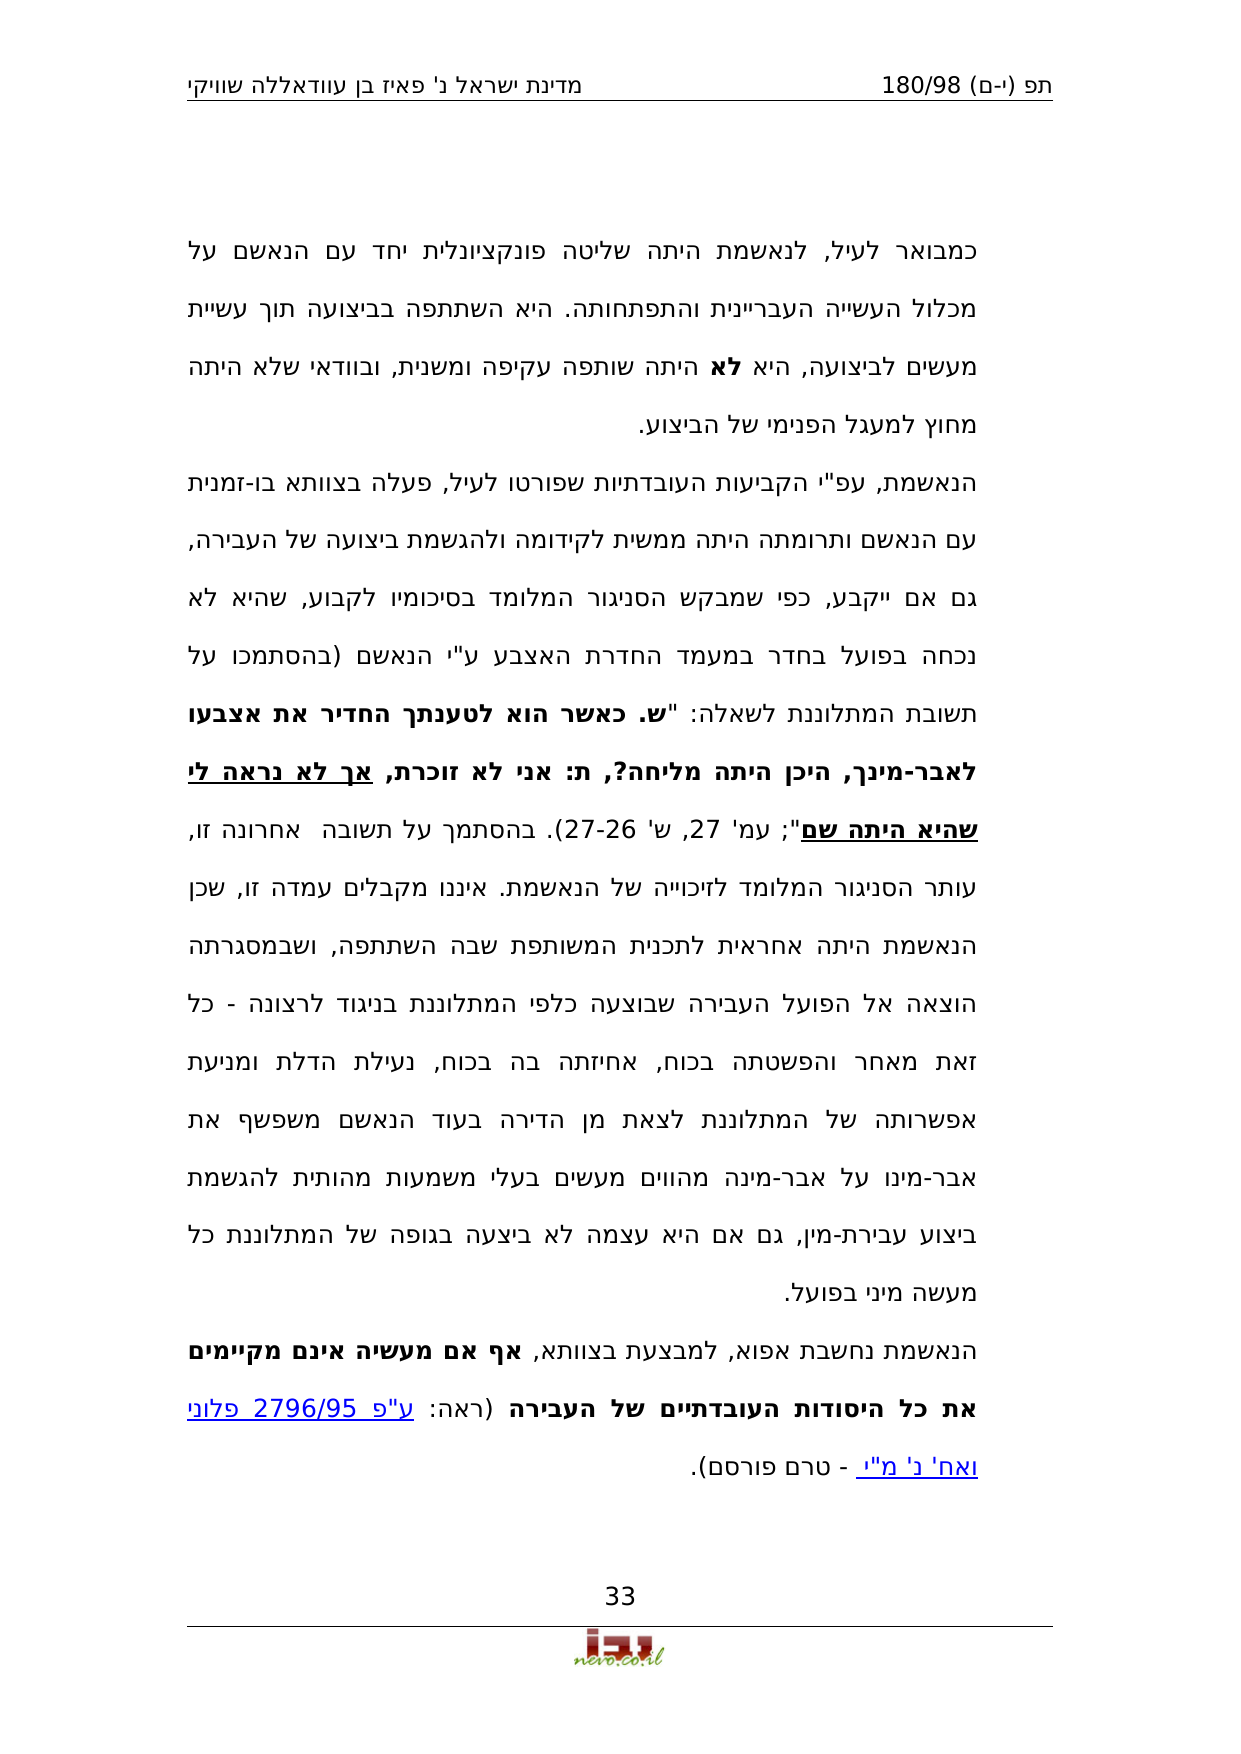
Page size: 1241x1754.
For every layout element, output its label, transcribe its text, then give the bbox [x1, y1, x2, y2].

text הנאשמת, עפ"י הקביעות העובדתיות שפורטו לעיל, פעלה בצוותא בו-זמנית עם הנאשם ותרומתה היתה ממשית לקידומה ולהגשמת ביצועה של העבירה, גם אם ייקבע, כפי שמבקש הסניגור המלומד בסיכומיו לקבוע, שהיא לא נכחה בפועל בחדר במעמד החדרת האצבע ע"י הנאשם (בהסתמכו על תשובת המתלוננת לשאלה: "ש. כאשר הוא לטענתך החדיר את אצבעו לאבר-מינך, היכן היתה מליחה?, ת: אני לא זוכרת, אך לא נראה לי שהיא היתה שם"; עמ' 27, ש' 27-26). בהסתמך על תשובה אחרונה זו, עותר הסניגור המלומד לזיכוייה של הנאשמת. איננו מקבלים עמדה זו, שכן הנאשמת היתה אחראית לתכנית המשותפת שבה השתתפה, ושבמסגרתה הוצאה אל הפועל העבירה שבוצעה כלפי המתלוננת בניגוד לרצונה - כל זאת מאחר והפשטתה בכוח, אחיזתה בה בכוח, נעילת הדלת ומניעת אפשרותה של המתלוננת לצאת מן הדירה בעוד הנאשם משפשף את אבר-מינו על אבר-מינה מהווים מעשים בעלי משמעות מהותית להגשמת ביצוע עבירת-מין, גם אם היא עצמה לא ביצעה בגופה של המתלוננת כל מעשה מיני בפועל. [187, 468, 978, 1308]
text הנאשמת נחשבת אפוא, למבצעת בצוותא, אף אם מעשיה אינם מקיימים את כל היסודות העובדתיים של העבירה (ראה: ע"פ 2796/95 פלוני ואח' נ' מ"י - טרם פורסם). [187, 1337, 978, 1481]
picture [574, 1628, 666, 1667]
text כמבואר לעיל, לנאשמת היתה שליטה פונקציונלית יחד עם הנאשם על מכלול העשייה העבריינית והתפתחותה. היא השתתפה בביצועה תוך עשיית מעשים לביצועה, היא לא היתה שותפה עקיפה ומשנית, ובוודאי שלא היתה מחוץ למעגל הפנימי של הביצוע. [187, 236, 978, 439]
